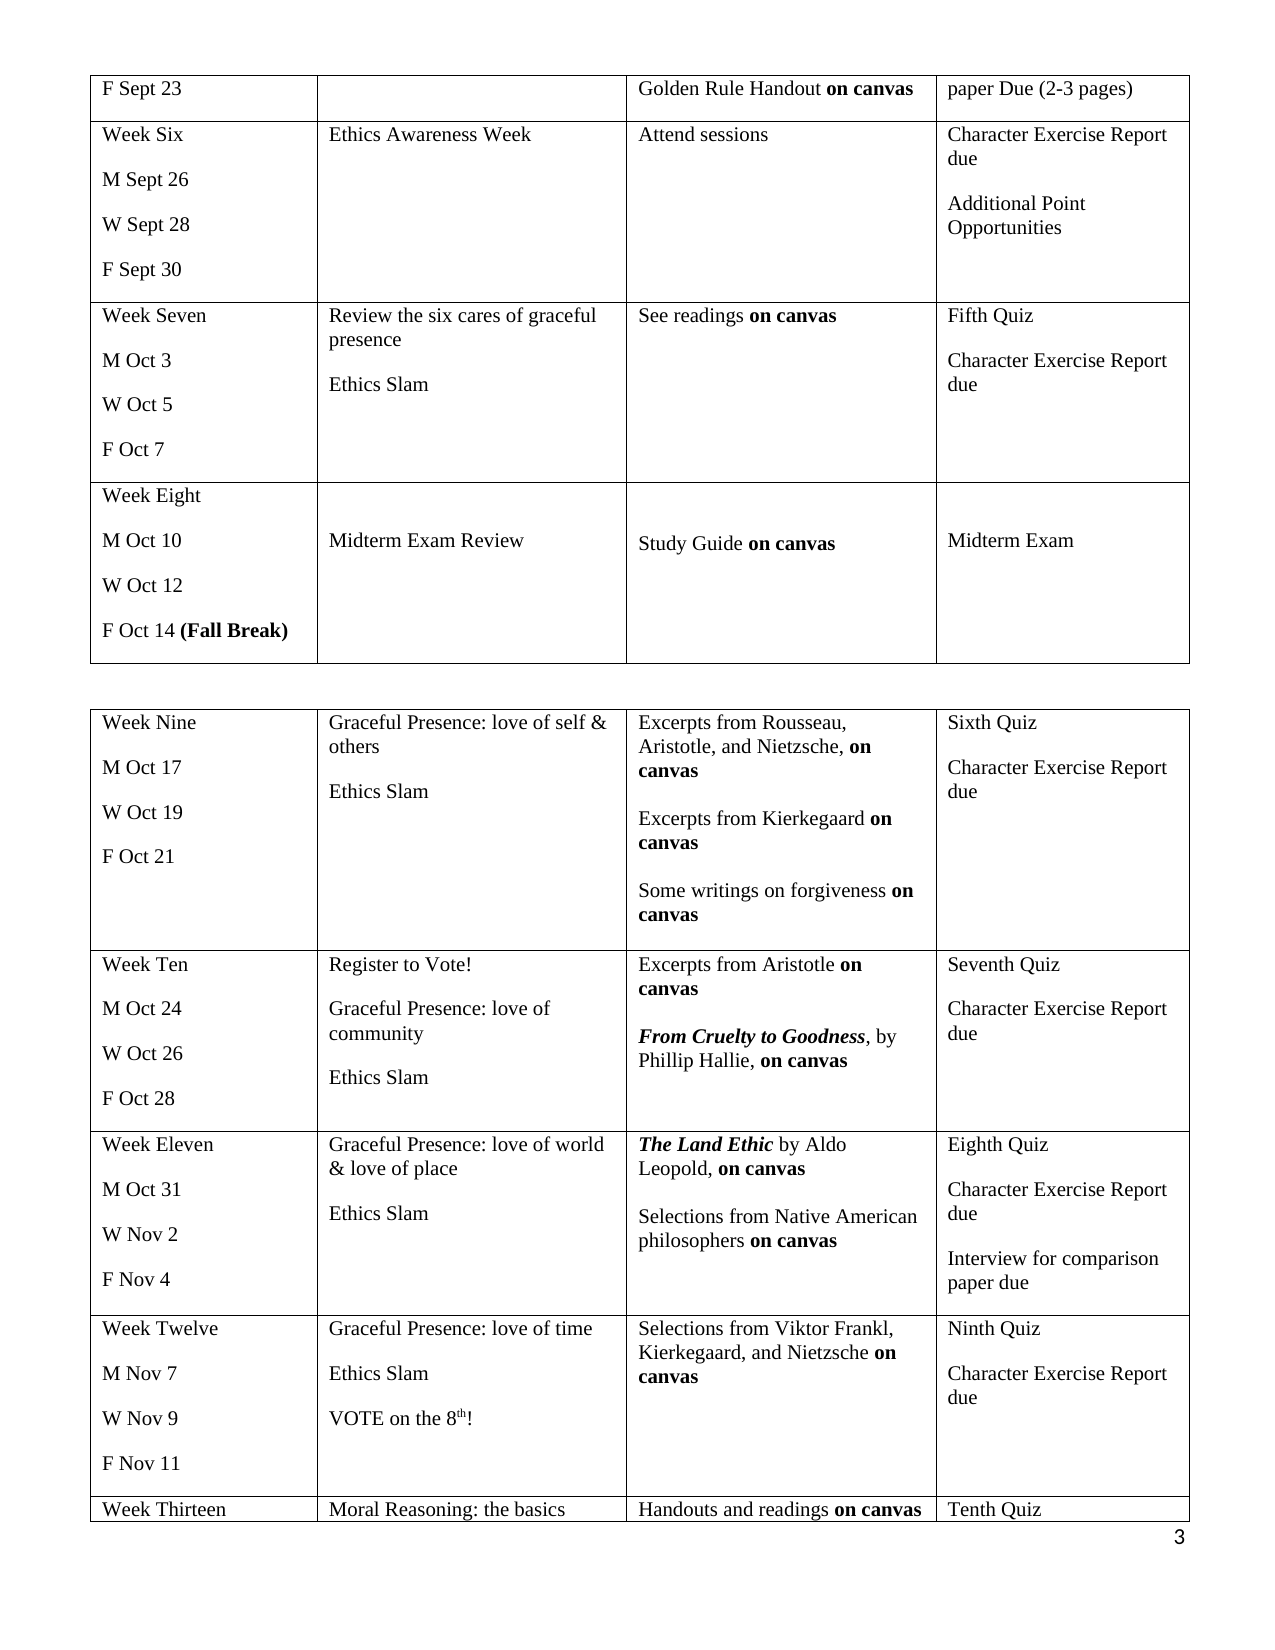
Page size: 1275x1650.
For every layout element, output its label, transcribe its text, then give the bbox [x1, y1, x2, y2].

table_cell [627, 1497, 936, 1521]
table_cell Week Ten M Oct 24 W Oct 26 F Oct 28 [91, 951, 317, 1131]
table_cell Ninth Quiz Character Exercise Report due [937, 1316, 1189, 1496]
table_cell Review the six cares of graceful presence Ethics Slam [318, 303, 626, 482]
table_cell Midterm Exam Review [318, 483, 626, 663]
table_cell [91, 1497, 317, 1521]
table_cell Week Eleven M Oct 31 W Nov 2 F Nov 4 [91, 1132, 317, 1315]
table_header Sixth Quiz Character Exercise Report due [937, 710, 1189, 950]
table_header Excerpts from Rousseau, Aristotle, and Nietzsche, on canvas Excerpts from Kierkegaard on canvas Some writings on forgiveness on canvas [627, 710, 936, 950]
table_header Graceful Presence: love of self & others Ethics Slam [318, 710, 626, 950]
table_cell Study Guide on canvas [627, 483, 936, 663]
table_cell Week Eight M Oct 10 W Oct 12 F Oct 14 (Fall Break) [91, 483, 317, 663]
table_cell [318, 76, 626, 121]
table_cell Fifth Quiz Character Exercise Report due [937, 303, 1189, 482]
table_cell Attend sessions [627, 122, 936, 302]
table_cell Week Seven M Oct 3 W Oct 5 F Oct 7 [91, 303, 317, 482]
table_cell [627, 76, 936, 121]
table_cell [318, 1497, 626, 1521]
table_cell Week Six M Sept 26 W Sept 28 F Sept 30 [91, 122, 317, 302]
table_cell Graceful Presence: love of world & love of place Ethics Slam [318, 1132, 626, 1315]
table_cell Eighth Quiz Character Exercise Report due Interview for comparison paper due [937, 1132, 1189, 1315]
table_cell Selections from Viktor Frankl, Kierkegaard, and Nietzsche on canvas [627, 1316, 936, 1496]
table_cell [937, 1497, 1189, 1521]
table_cell Register to Vote! Graceful Presence: love of community Ethics Slam [318, 951, 626, 1131]
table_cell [91, 76, 317, 121]
table_cell Seventh Quiz Character Exercise Report due [937, 951, 1189, 1131]
table_cell Ethics Awareness Week [318, 122, 626, 302]
table_header Week Nine M Oct 17 W Oct 19 F Oct 21 [91, 710, 317, 950]
table_cell The Land Ethic by Aldo Leopold, on canvas Selections from Native American philosophers on canvas [627, 1132, 936, 1315]
table_cell Excerpts from Aristotle on canvas From Cruelty to Goodness, by Phillip Hallie, on canvas [627, 951, 936, 1131]
table_cell Graceful Presence: love of time Ethics Slam VOTE on the 8th! [318, 1316, 626, 1496]
table_cell Character Exercise Report due Additional Point Opportunities [937, 122, 1189, 302]
table_cell See readings on canvas [627, 303, 936, 482]
table_cell Week Twelve M Nov 7 W Nov 9 F Nov 11 [91, 1316, 317, 1496]
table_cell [937, 76, 1189, 121]
table_cell Midterm Exam [937, 483, 1189, 663]
